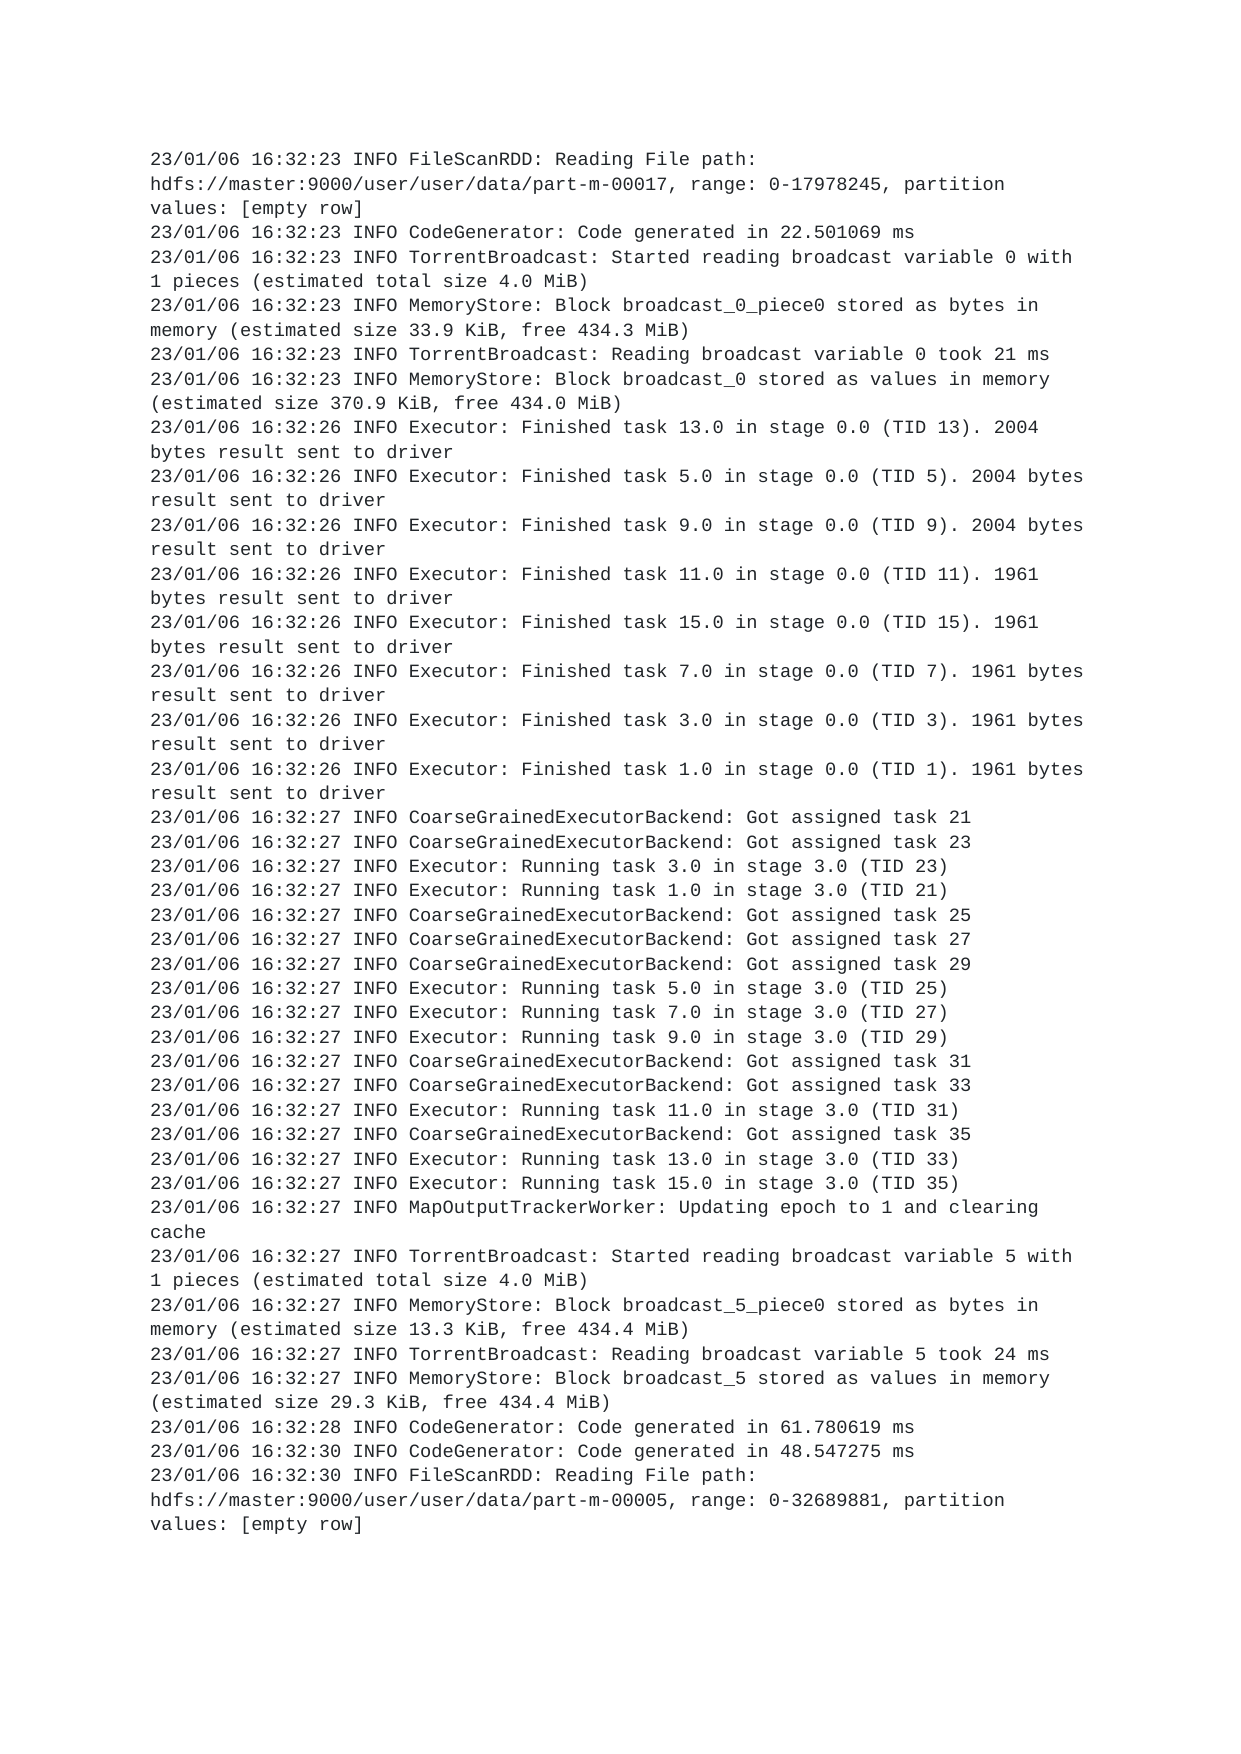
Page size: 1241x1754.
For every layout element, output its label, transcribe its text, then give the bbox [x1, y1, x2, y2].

text 23/01/06 16:32:27 INFO Executor: Running task 13.0 in stage 3.0 (TID 33) [150, 1149, 1090, 1171]
text 23/01/06 16:32:27 INFO Executor: Running task 1.0 in stage 3.0 (TID 21) [150, 881, 1090, 902]
text 23/01/06 16:32:27 INFO CoarseGrainedExecutorBackend: Got assigned task 35 [150, 1125, 1090, 1146]
text 23/01/06 16:32:27 INFO Executor: Running task 11.0 in stage 3.0 (TID 31) [150, 1101, 1090, 1122]
text 23/01/06 16:32:27 INFO TorrentBroadcast: Reading broadcast variable 5 took 24 ms [150, 1344, 1090, 1366]
text 23/01/06 16:32:23 INFO MemoryStore: Block broadcast_0 stored as values in memory (estimated size 370.9 KiB, free 434.0 MiB) [150, 369, 1090, 415]
text 23/01/06 16:32:26 INFO Executor: Finished task 1.0 in stage 0.0 (TID 1). 1961 bytes result sent to driver [150, 759, 1090, 805]
text 23/01/06 16:32:26 INFO Executor: Finished task 15.0 in stage 0.0 (TID 15). 1961 bytes result sent to driver [150, 613, 1090, 659]
text 23/01/06 16:32:26 INFO Executor: Finished task 3.0 in stage 0.0 (TID 3). 1961 bytes result sent to driver [150, 711, 1090, 756]
text 23/01/06 16:32:27 INFO Executor: Running task 15.0 in stage 3.0 (TID 35) [150, 1174, 1090, 1195]
text 23/01/06 16:32:30 INFO FileScanRDD: Reading File path: hdfs://master:9000/user/user/data/part-m-00005, range: 0-32689881, partition values: [empty row] [150, 1466, 1090, 1536]
text 23/01/06 16:32:27 INFO MapOutputTrackerWorker: Updating epoch to 1 and clearing cache [150, 1198, 1090, 1244]
text 23/01/06 16:32:27 INFO MemoryStore: Block broadcast_5 stored as values in memory (estimated size 29.3 KiB, free 434.4 MiB) [150, 1369, 1090, 1414]
text 23/01/06 16:32:26 INFO Executor: Finished task 11.0 in stage 0.0 (TID 11). 1961 bytes result sent to driver [150, 564, 1090, 610]
text 23/01/06 16:32:30 INFO CodeGenerator: Code generated in 48.547275 ms [150, 1442, 1090, 1463]
text 23/01/06 16:32:27 INFO CoarseGrainedExecutorBackend: Got assigned task 23 [150, 832, 1090, 854]
text 23/01/06 16:32:27 INFO Executor: Running task 5.0 in stage 3.0 (TID 25) [150, 979, 1090, 1000]
text 23/01/06 16:32:27 INFO CoarseGrainedExecutorBackend: Got assigned task 27 [150, 930, 1090, 951]
text 23/01/06 16:32:27 INFO Executor: Running task 7.0 in stage 3.0 (TID 27) [150, 1003, 1090, 1024]
text 23/01/06 16:32:23 INFO CodeGenerator: Code generated in 22.501069 ms [150, 223, 1090, 244]
text 23/01/06 16:32:27 INFO CoarseGrainedExecutorBackend: Got assigned task 29 [150, 954, 1090, 976]
text 23/01/06 16:32:27 INFO CoarseGrainedExecutorBackend: Got assigned task 33 [150, 1076, 1090, 1097]
text 23/01/06 16:32:23 INFO TorrentBroadcast: Started reading broadcast variable 0 with 1 pieces (estimated total size 4.0 MiB) [150, 247, 1090, 293]
text 23/01/06 16:32:27 INFO Executor: Running task 9.0 in stage 3.0 (TID 29) [150, 1027, 1090, 1049]
text 23/01/06 16:32:26 INFO Executor: Finished task 5.0 in stage 0.0 (TID 5). 2004 bytes result sent to driver [150, 467, 1090, 512]
text 23/01/06 16:32:23 INFO FileScanRDD: Reading File path: hdfs://master:9000/user/user/data/part-m-00017, range: 0-17978245, partition values: [empty row] [150, 150, 1090, 220]
text 23/01/06 16:32:26 INFO Executor: Finished task 13.0 in stage 0.0 (TID 13). 2004 bytes result sent to driver [150, 418, 1090, 464]
text 23/01/06 16:32:27 INFO CoarseGrainedExecutorBackend: Got assigned task 31 [150, 1052, 1090, 1073]
text 23/01/06 16:32:23 INFO TorrentBroadcast: Reading broadcast variable 0 took 21 ms [150, 345, 1090, 366]
text 23/01/06 16:32:23 INFO MemoryStore: Block broadcast_0_piece0 stored as bytes in memory (estimated size 33.9 KiB, free 434.3 MiB) [150, 296, 1090, 342]
text 23/01/06 16:32:27 INFO Executor: Running task 3.0 in stage 3.0 (TID 23) [150, 857, 1090, 878]
text 23/01/06 16:32:26 INFO Executor: Finished task 7.0 in stage 0.0 (TID 7). 1961 bytes result sent to driver [150, 662, 1090, 707]
text 23/01/06 16:32:26 INFO Executor: Finished task 9.0 in stage 0.0 (TID 9). 2004 bytes result sent to driver [150, 516, 1090, 561]
text 23/01/06 16:32:28 INFO CodeGenerator: Code generated in 61.780619 ms [150, 1417, 1090, 1439]
text 23/01/06 16:32:27 INFO TorrentBroadcast: Started reading broadcast variable 5 with 1 pieces (estimated total size 4.0 MiB) [150, 1247, 1090, 1292]
text 23/01/06 16:32:27 INFO CoarseGrainedExecutorBackend: Got assigned task 25 [150, 906, 1090, 927]
text 23/01/06 16:32:27 INFO CoarseGrainedExecutorBackend: Got assigned task 21 [150, 808, 1090, 829]
text 23/01/06 16:32:27 INFO MemoryStore: Block broadcast_5_piece0 stored as bytes in memory (estimated size 13.3 KiB, free 434.4 MiB) [150, 1296, 1090, 1341]
